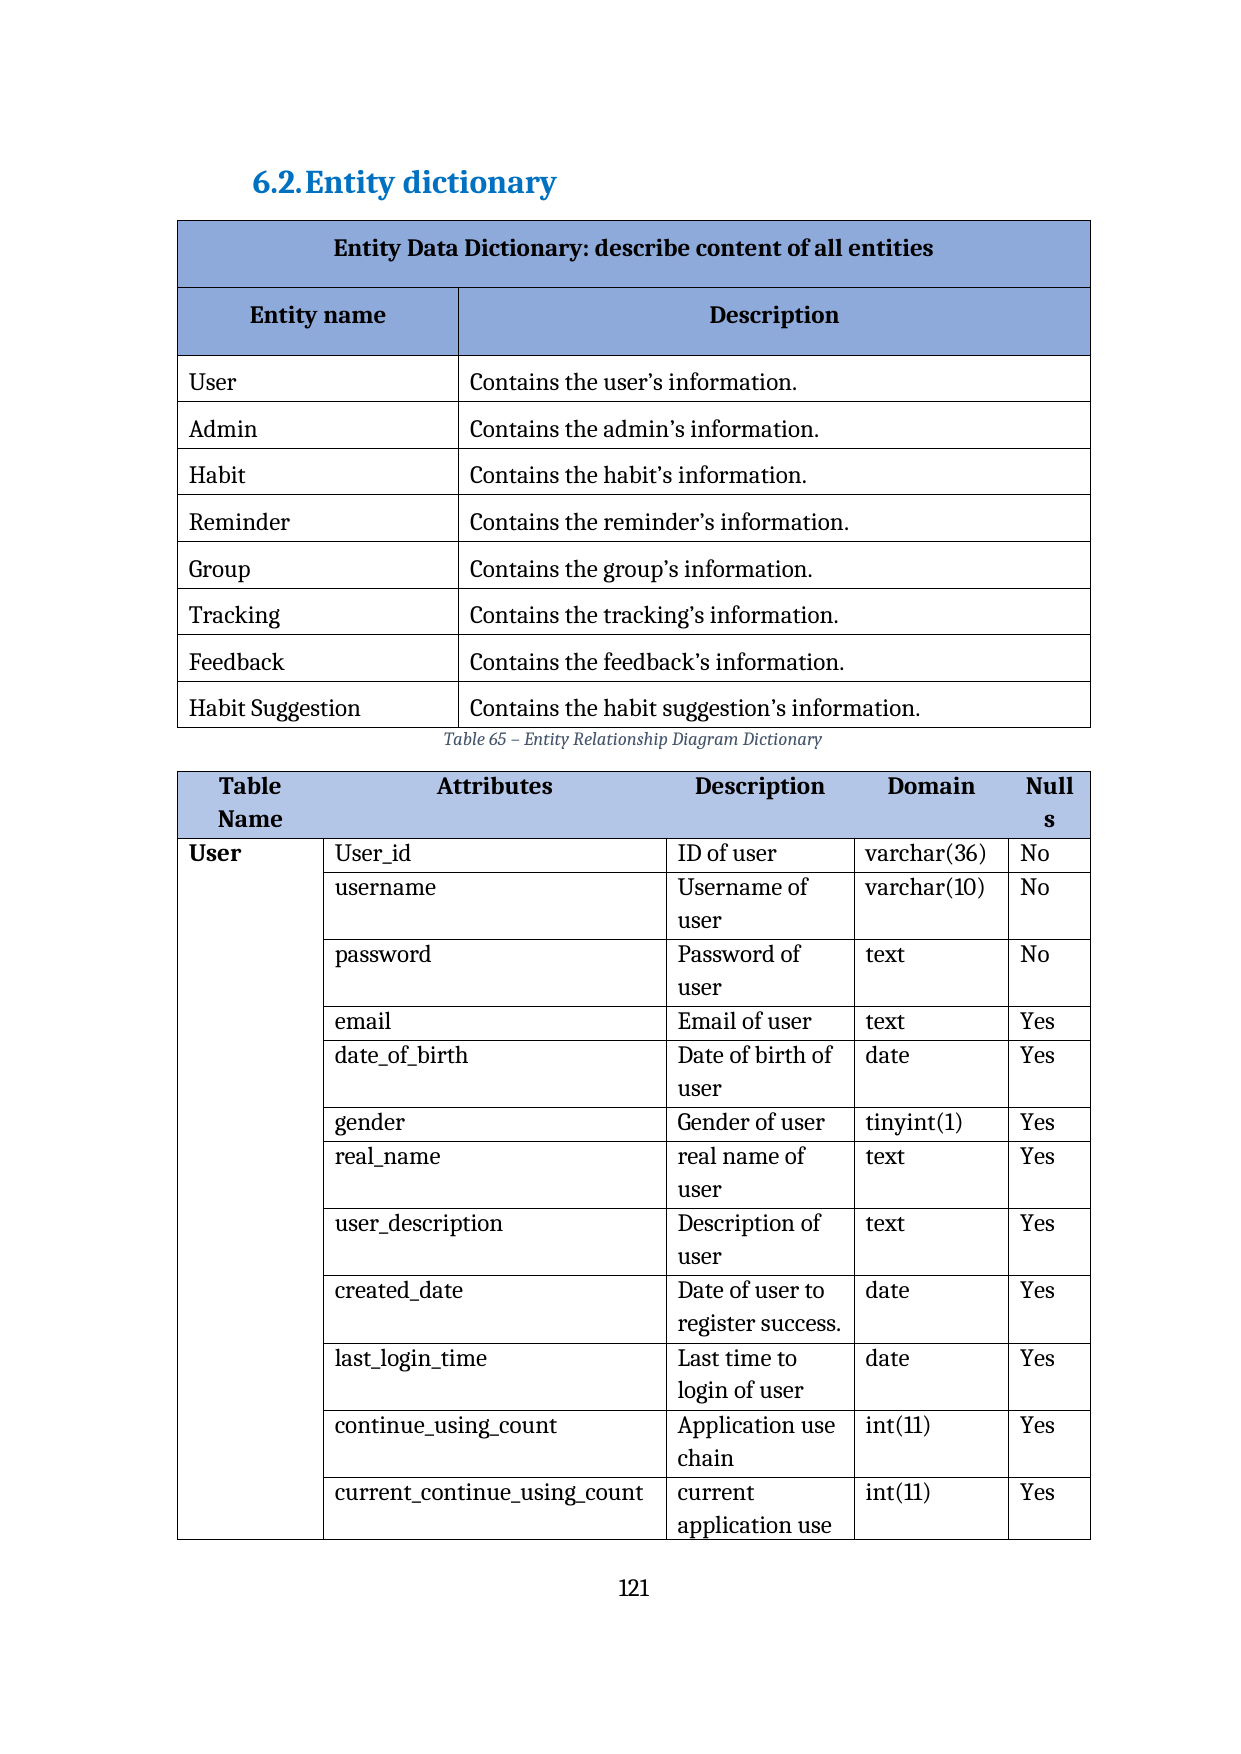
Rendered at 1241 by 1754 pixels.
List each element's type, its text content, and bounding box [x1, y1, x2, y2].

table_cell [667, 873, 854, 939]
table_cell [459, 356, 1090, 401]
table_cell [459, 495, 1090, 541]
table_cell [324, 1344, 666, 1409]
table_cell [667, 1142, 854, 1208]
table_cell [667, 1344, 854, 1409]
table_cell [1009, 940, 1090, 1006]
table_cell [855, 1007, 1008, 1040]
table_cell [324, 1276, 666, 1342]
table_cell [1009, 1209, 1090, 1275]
list Entity dictionary [252, 163, 1090, 202]
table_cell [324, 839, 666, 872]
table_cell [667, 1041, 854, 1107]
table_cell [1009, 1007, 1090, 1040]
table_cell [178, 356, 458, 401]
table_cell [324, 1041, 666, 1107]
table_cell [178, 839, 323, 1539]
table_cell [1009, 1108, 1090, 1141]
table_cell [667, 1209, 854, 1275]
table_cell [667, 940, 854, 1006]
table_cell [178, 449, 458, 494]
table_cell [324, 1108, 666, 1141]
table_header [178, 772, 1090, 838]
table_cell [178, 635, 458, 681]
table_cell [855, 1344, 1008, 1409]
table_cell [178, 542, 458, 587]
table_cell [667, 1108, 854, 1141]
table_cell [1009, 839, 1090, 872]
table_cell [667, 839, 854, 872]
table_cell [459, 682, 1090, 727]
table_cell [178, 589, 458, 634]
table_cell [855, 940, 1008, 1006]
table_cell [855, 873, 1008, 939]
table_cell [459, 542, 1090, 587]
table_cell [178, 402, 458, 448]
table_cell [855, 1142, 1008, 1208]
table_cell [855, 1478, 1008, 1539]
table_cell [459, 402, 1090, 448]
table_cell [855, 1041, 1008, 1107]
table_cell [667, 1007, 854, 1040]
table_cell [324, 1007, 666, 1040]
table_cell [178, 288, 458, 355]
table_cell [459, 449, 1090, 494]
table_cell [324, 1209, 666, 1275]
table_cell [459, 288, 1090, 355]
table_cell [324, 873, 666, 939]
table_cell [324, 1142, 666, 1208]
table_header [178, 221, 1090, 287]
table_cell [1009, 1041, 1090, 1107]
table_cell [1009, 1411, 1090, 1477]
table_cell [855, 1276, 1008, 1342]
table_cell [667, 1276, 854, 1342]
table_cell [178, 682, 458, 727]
text Table 65 – Entity Relationship Diagram Dictionary [177, 728, 1090, 750]
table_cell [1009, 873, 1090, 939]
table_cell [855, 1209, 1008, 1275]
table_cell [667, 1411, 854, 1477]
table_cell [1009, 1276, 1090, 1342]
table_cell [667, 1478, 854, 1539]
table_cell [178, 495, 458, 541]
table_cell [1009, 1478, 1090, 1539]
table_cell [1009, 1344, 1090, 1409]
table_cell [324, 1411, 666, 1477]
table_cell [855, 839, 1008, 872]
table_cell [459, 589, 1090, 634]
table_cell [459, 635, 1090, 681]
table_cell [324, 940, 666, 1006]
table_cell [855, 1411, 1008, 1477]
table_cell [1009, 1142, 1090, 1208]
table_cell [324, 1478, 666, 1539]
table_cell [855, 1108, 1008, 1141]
